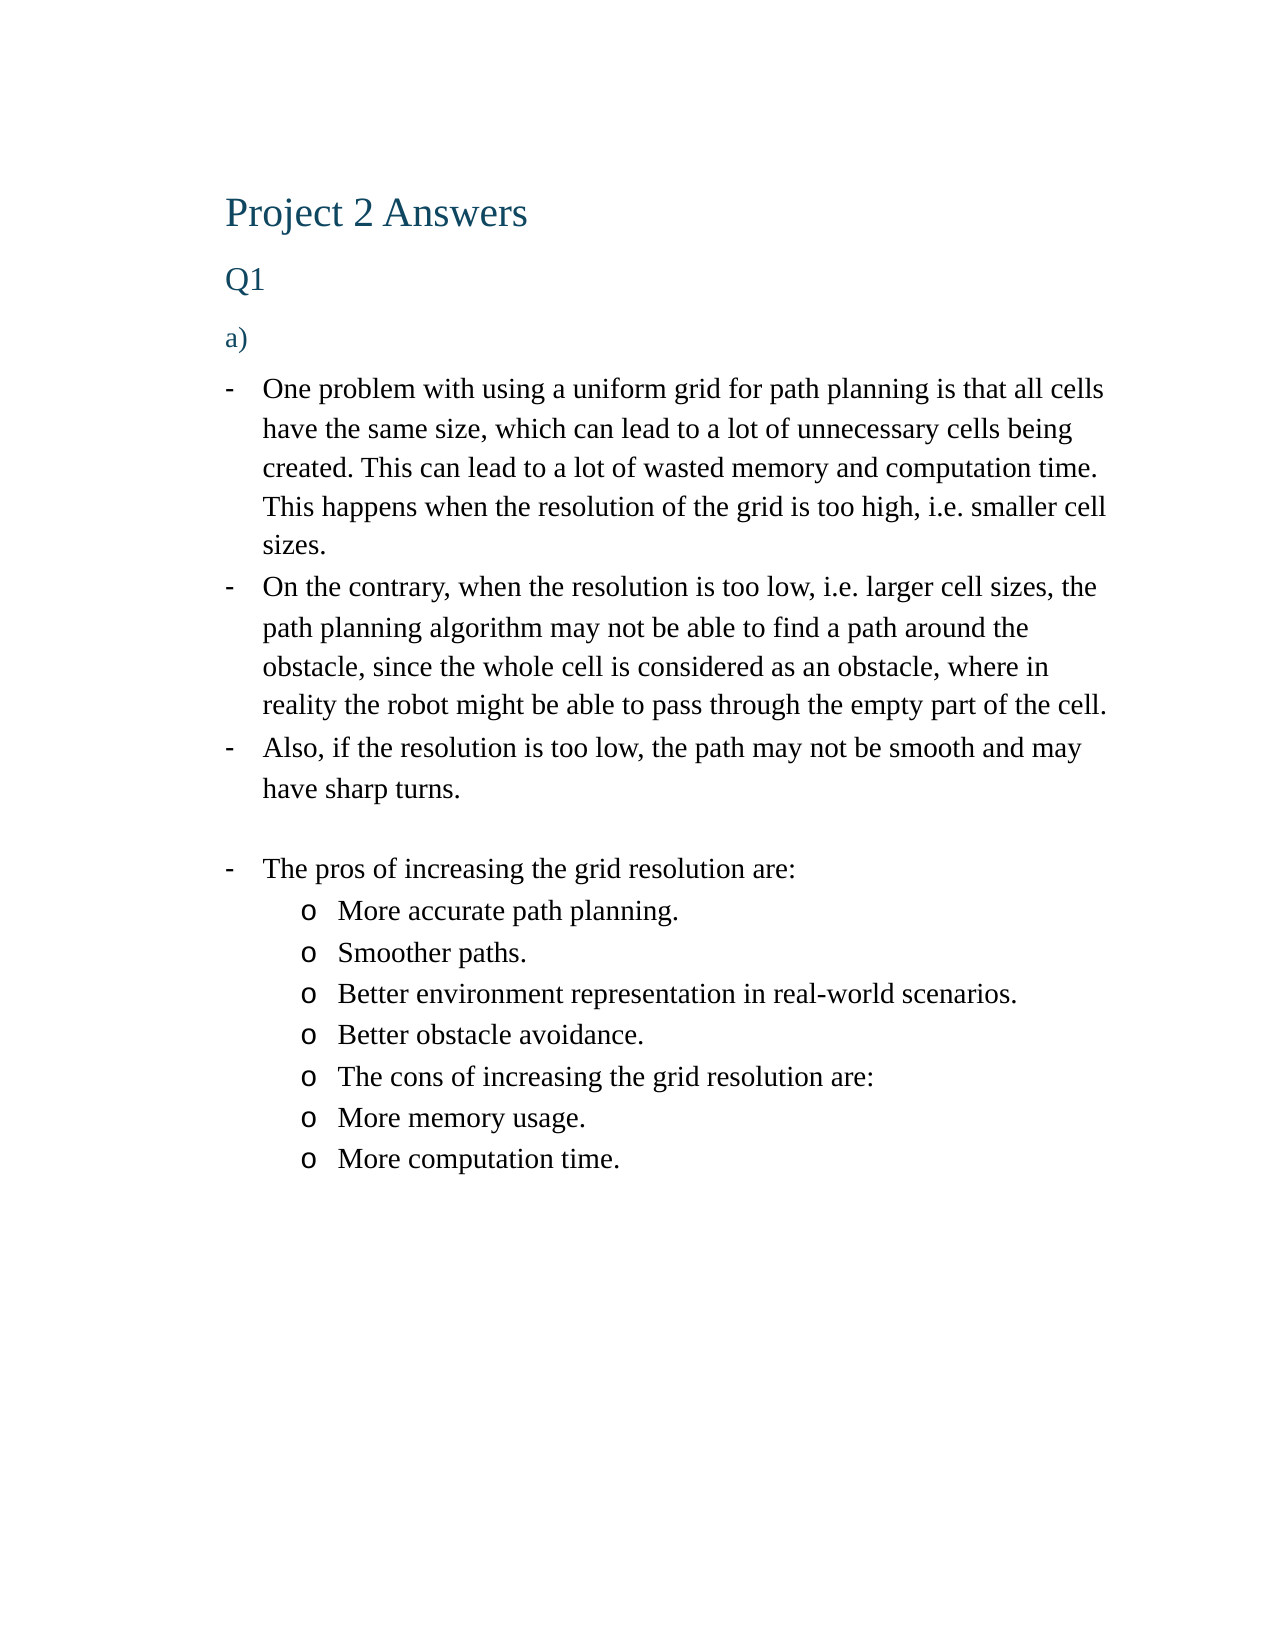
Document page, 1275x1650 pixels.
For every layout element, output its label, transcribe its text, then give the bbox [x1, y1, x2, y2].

list Smoother paths. [300, 935, 1125, 971]
list On the contrary, when the resolution is too low, i.e. larger cell sizes, the path planning algorithm may not be able to find a path around the obstacle, since the whole cell is considered as an obstacle, where in reality the robot might be able to pass through the empty part of the cell. [225, 566, 1125, 721]
list More accurate path planning. [300, 893, 1125, 929]
list More computation time. [300, 1142, 1125, 1178]
subtitle Project 2 Answers [150, 187, 1125, 235]
subtitle a) [150, 320, 1125, 353]
list Better environment representation in real-world scenarios. [300, 976, 1125, 1012]
subtitle Q1 [150, 259, 1125, 298]
list One problem with using a uniform grid for path planning is that all cells have the same size, which can lead to a lot of unnecessary cells being created. This can lead to a lot of wasted memory and computation time. This happens when the resolution of the grid is too high, i.e. smaller cell sizes. [225, 367, 1125, 561]
list Better obstacle avoidance. [300, 1017, 1125, 1053]
list The pros of increasing the grid resolution are: [225, 848, 1125, 887]
list Also, if the resolution is too low, the path may not be smooth and may have sharp turns. [225, 726, 1125, 804]
list The cons of increasing the grid resolution are: [300, 1059, 1125, 1095]
list More memory usage. [300, 1100, 1125, 1136]
